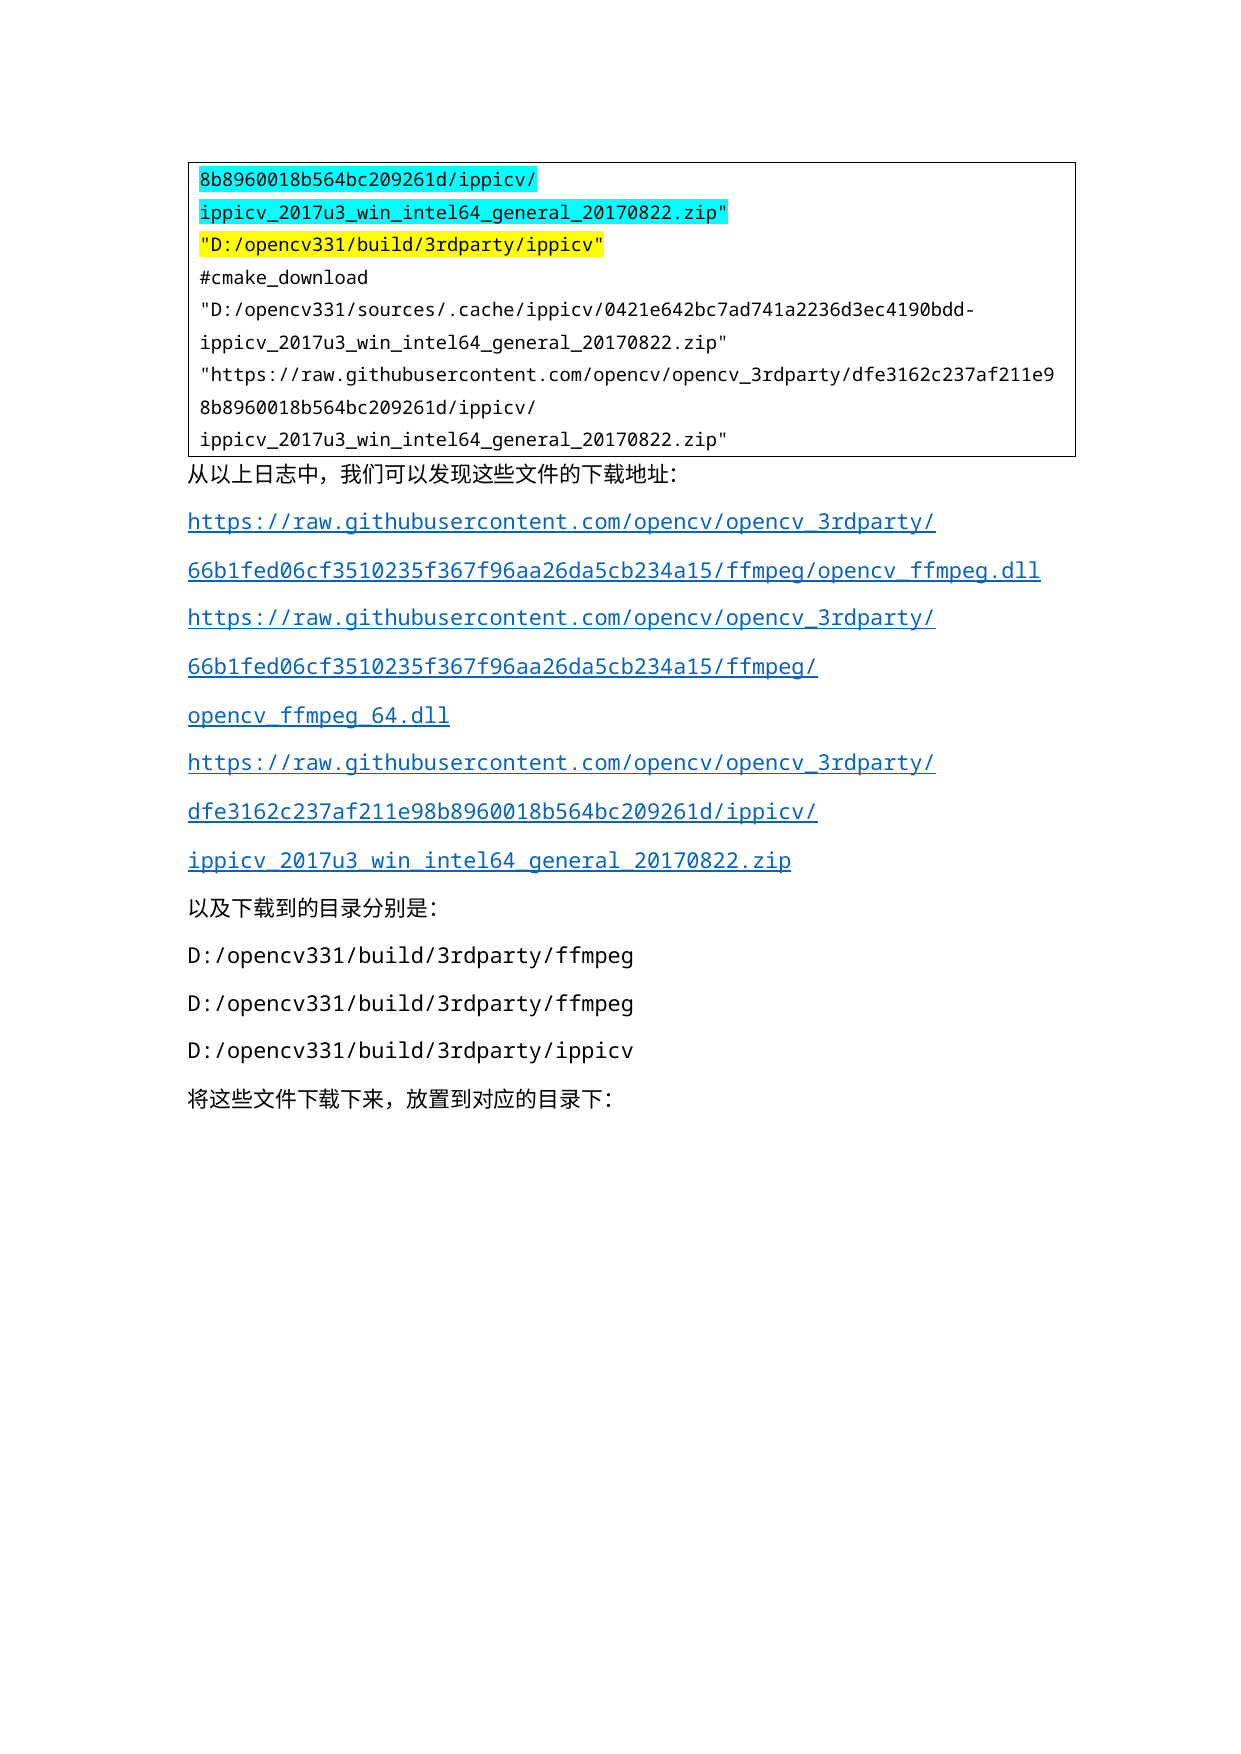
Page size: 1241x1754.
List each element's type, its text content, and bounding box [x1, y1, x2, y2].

text D:/opencv331/build/3rdparty/ffmpeg [187, 987, 1053, 1019]
text 将这些文件下载下来，放置到对应的目录下： [187, 1081, 1053, 1114]
text 以及下载到的目录分别是： [187, 891, 1053, 923]
text D:/opencv331/build/3rdparty/ippicv [187, 1034, 1053, 1066]
text https://raw.githubusercontent.com/opencv/opencv_3rdparty/66b1fed06cf3510235f367f96aa26da5cb234a15/ffmpeg/opencv_ffmpeg.dll [187, 505, 1053, 586]
text https://raw.githubusercontent.com/opencv/opencv_3rdparty/66b1fed06cf3510235f367f96aa26da5cb234a15/ffmpeg/opencv_ffmpeg_64.dll [187, 601, 1053, 731]
text D:/opencv331/build/3rdparty/ffmpeg [187, 939, 1053, 972]
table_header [189, 163, 1075, 456]
text https://raw.githubusercontent.com/opencv/opencv_3rdparty/dfe3162c237af211e98b8960018b564bc209261d/ippicv/ippicv_2017u3_win_intel64_general_20170822.zip [187, 746, 1053, 876]
text 从以上日志中，我们可以发现这些文件的下载地址： [187, 457, 1053, 489]
